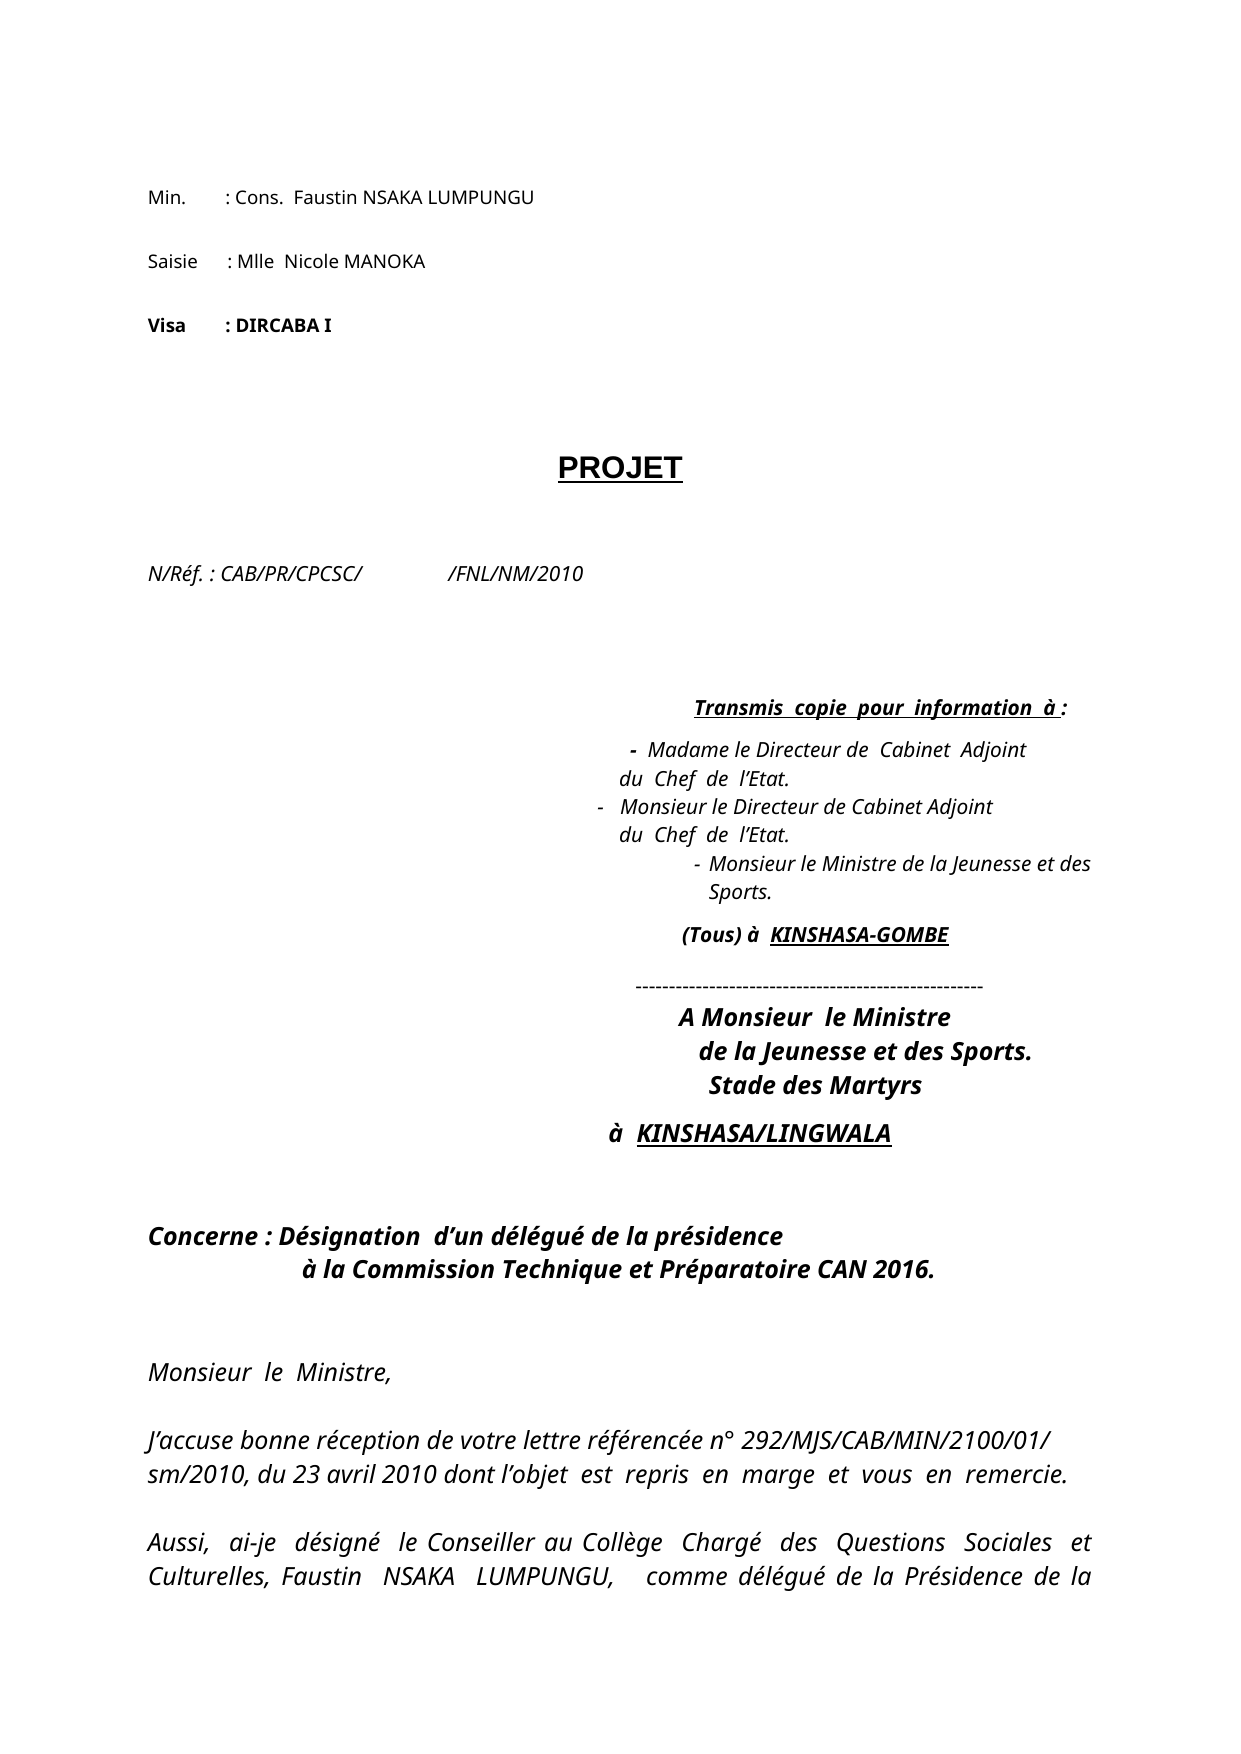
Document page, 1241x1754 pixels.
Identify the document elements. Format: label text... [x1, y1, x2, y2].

text ---------------------------------------------------- [148, 971, 1093, 999]
text (Tous) à KINSHASA-GOMBE [391, 920, 1093, 948]
text Transmis copie pour information à : [694, 656, 1093, 721]
text - Monsieur le Directeur de Cabinet Adjoint [148, 792, 1093, 821]
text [148, 1525, 1093, 1593]
text - Madame le Directeur de Cabinet Adjoint [148, 735, 1093, 764]
text du Chef de l’Etat. [148, 821, 1093, 849]
text N/Réf. : CAB/PR/CPCSC/ /FNL/NM/2010 [148, 559, 1093, 588]
text Monsieur le Ministre, [148, 1354, 1093, 1388]
text A Monsieur le Ministre [679, 999, 1093, 1034]
text Concerne : Désignation d’un délégué de la présidence [148, 1218, 1093, 1252]
text à la Commission Technique et Préparatoire CAN 2016. [148, 1252, 1093, 1286]
text du Chef de l’Etat. [148, 764, 1093, 792]
text Stade des Martyrs [709, 1068, 1093, 1102]
text J’accuse bonne réception de votre lettre référencée n° 292/MJS/CAB/MIN/2100/01/ [148, 1422, 1093, 1457]
list Monsieur le Ministre de la Jeunesse et des Sports. [694, 849, 1093, 906]
text Saisie : Mlle Nicole MANOKA [148, 248, 1093, 274]
text sm/2010, du 23 avril 2010 dont l’objet est repris en marge et vous en remercie. [148, 1457, 1093, 1491]
text de la Jeunesse et des Sports. [679, 1034, 1093, 1068]
text Visa : DIRCABA I [148, 312, 1093, 337]
text PROJET [148, 449, 1093, 485]
text Min. : Cons. Faustin NSAKA LUMPUNGU [148, 184, 1093, 210]
text à KINSHASA/LINGWALA [148, 1116, 1093, 1150]
